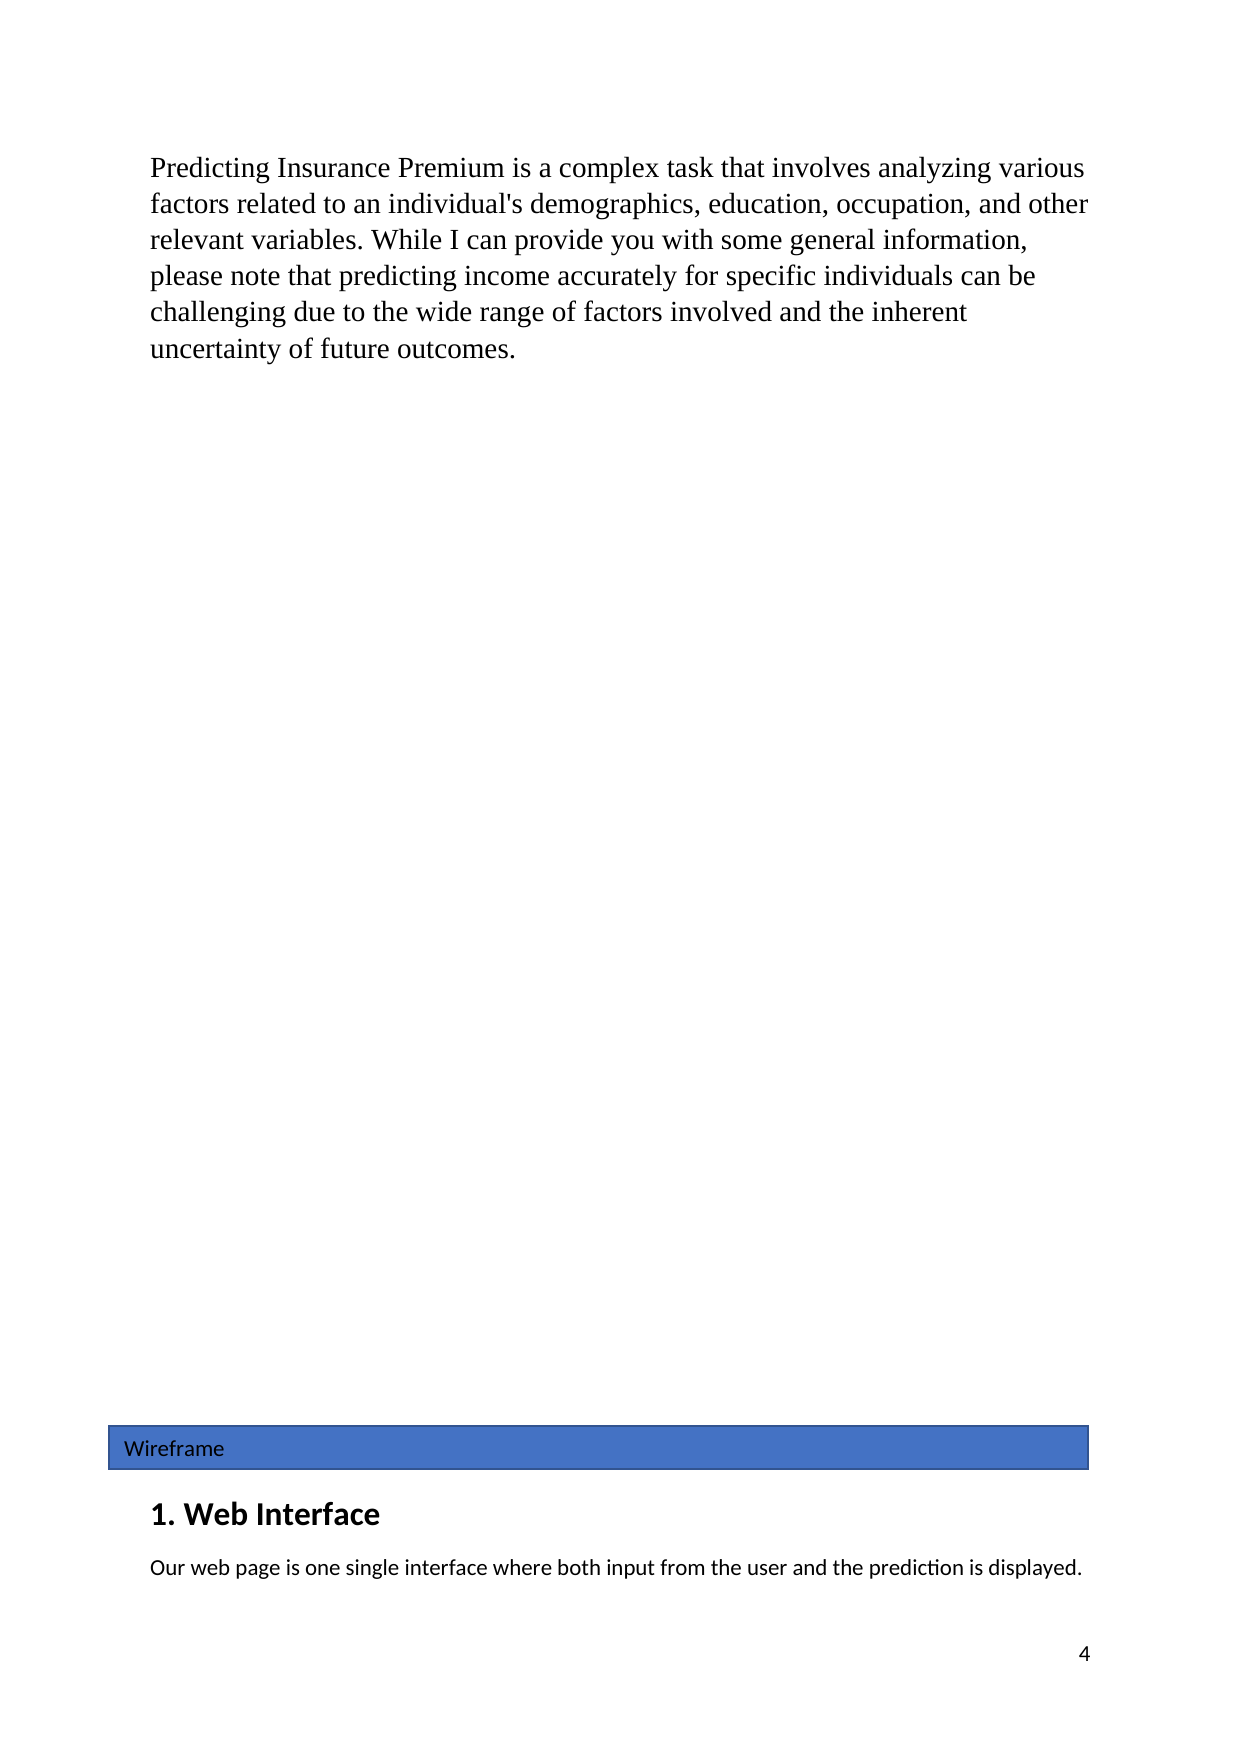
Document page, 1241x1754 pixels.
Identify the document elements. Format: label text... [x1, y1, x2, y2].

text Predicting Insurance Premium is a complex task that involves analyzing various factors related to an individual's demographics, education, occupation, and other relevant variables. While I can provide you with some general information, please note that predicting income accurately for specific individuals can be challenging due to the wide range of factors involved and the inherent uncertainty of future outcomes. [150, 150, 1090, 364]
text 1. Web Interface [150, 1493, 1090, 1533]
text Our web page is one single interface where both input from the user and the prediction is displayed. [150, 1553, 1090, 1581]
